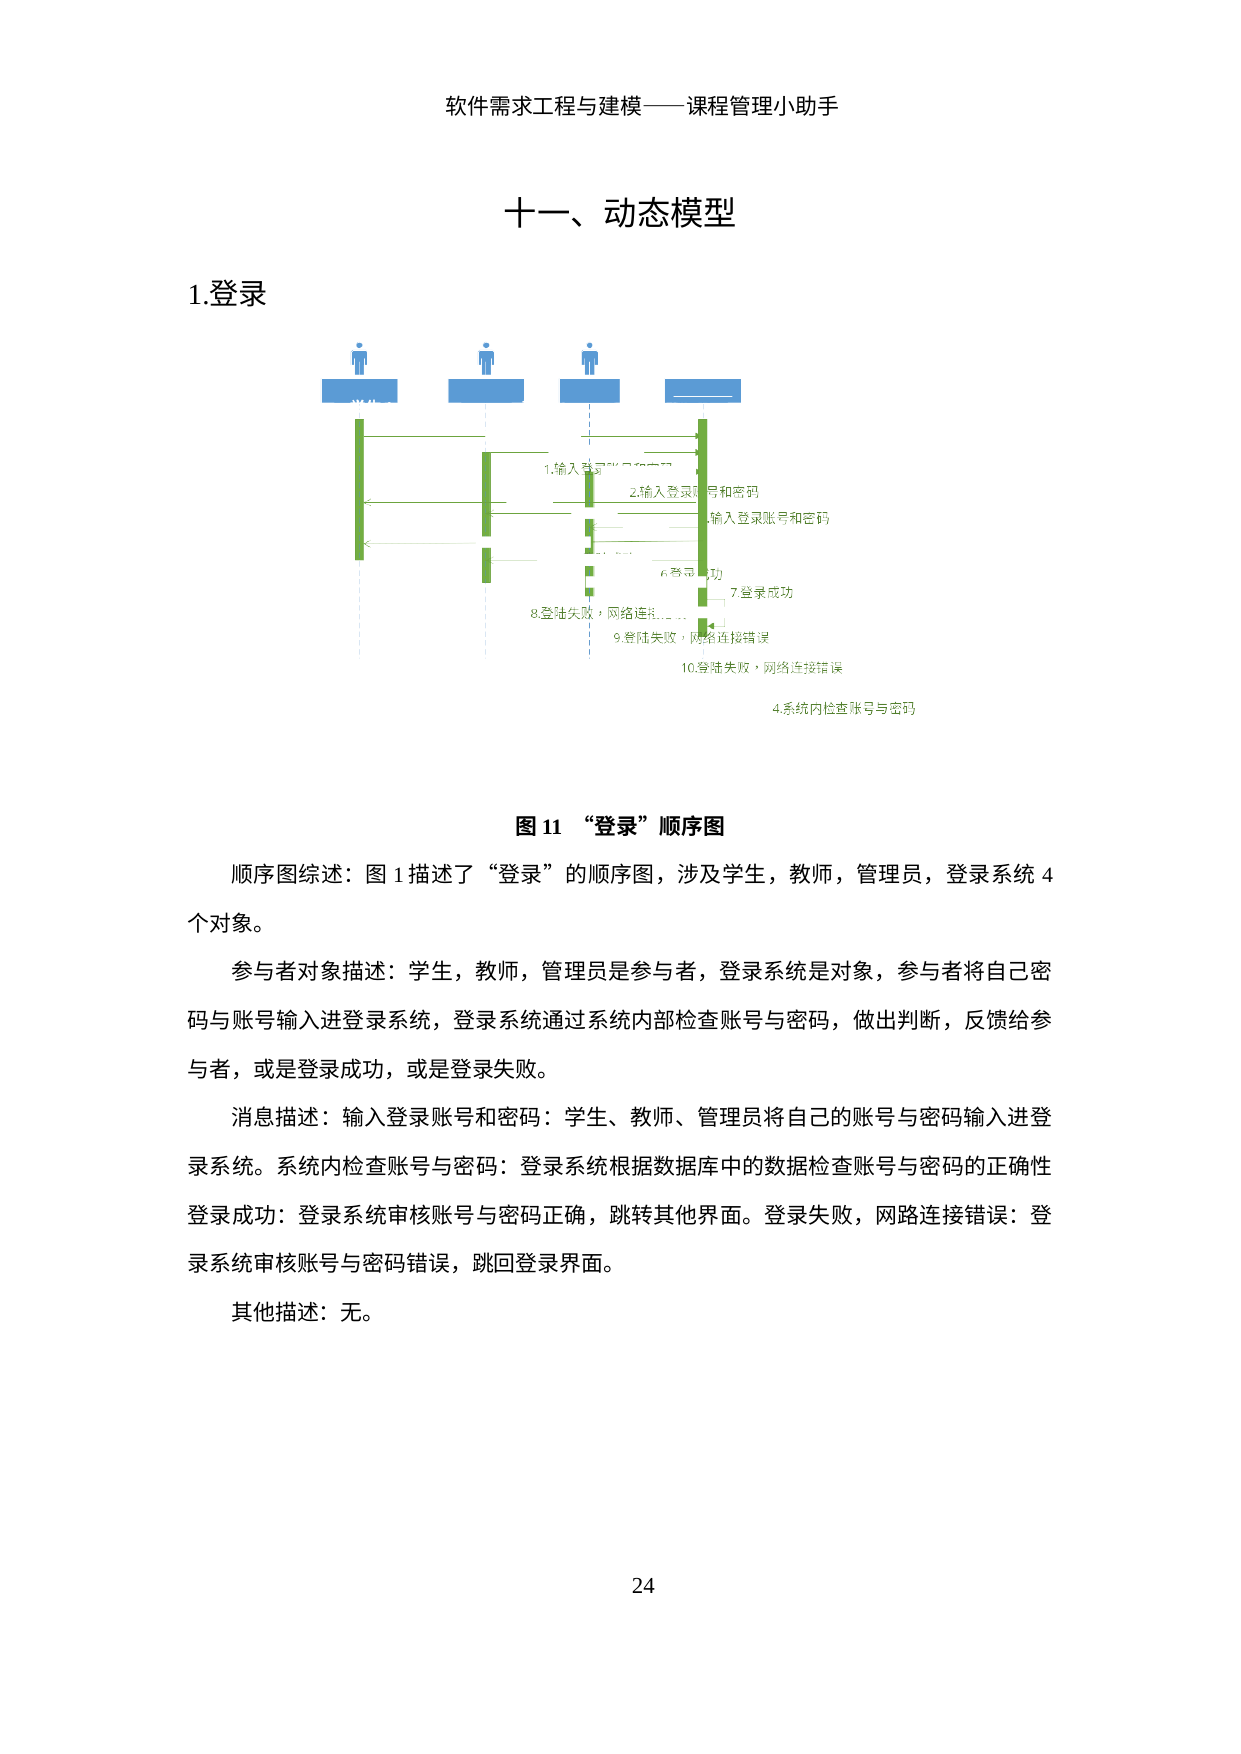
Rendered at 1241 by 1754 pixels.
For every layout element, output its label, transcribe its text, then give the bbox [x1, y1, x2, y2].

text 十一、动态模型 [187, 178, 1053, 243]
text 其他描述：无。 [187, 1294, 1053, 1327]
text 参与者对象描述：学生，教师，管理员是参与者，登录系统是对象，参与者将自己密码与账号输入进登录系统，登录系统通过系统内部检查账号与密码，做出判断，反馈给参与者，或是登录成功，或是登录失败。 [187, 954, 1053, 1084]
text 1.登录 [187, 259, 1053, 324]
text 图 11 “登录”顺序图 [187, 808, 1053, 841]
text 消息描述：输入登录账号和密码：学生、教师、管理员将自己的账号与密码输入进登录系统。系统内检查账号与密码：登录系统根据数据库中的数据检查账号与密码的正确性。登录成功：登录系统审核账号与密码正确，跳转其他界面。登录失败，网路连接错误：登录系统审核账号与密码错误，跳回登录界面。 [187, 1100, 1053, 1278]
text 顺序图综述：图1描述了“登录”的顺序图，涉及学生，教师，管理员，登录系统4个对象。 [187, 857, 1053, 938]
